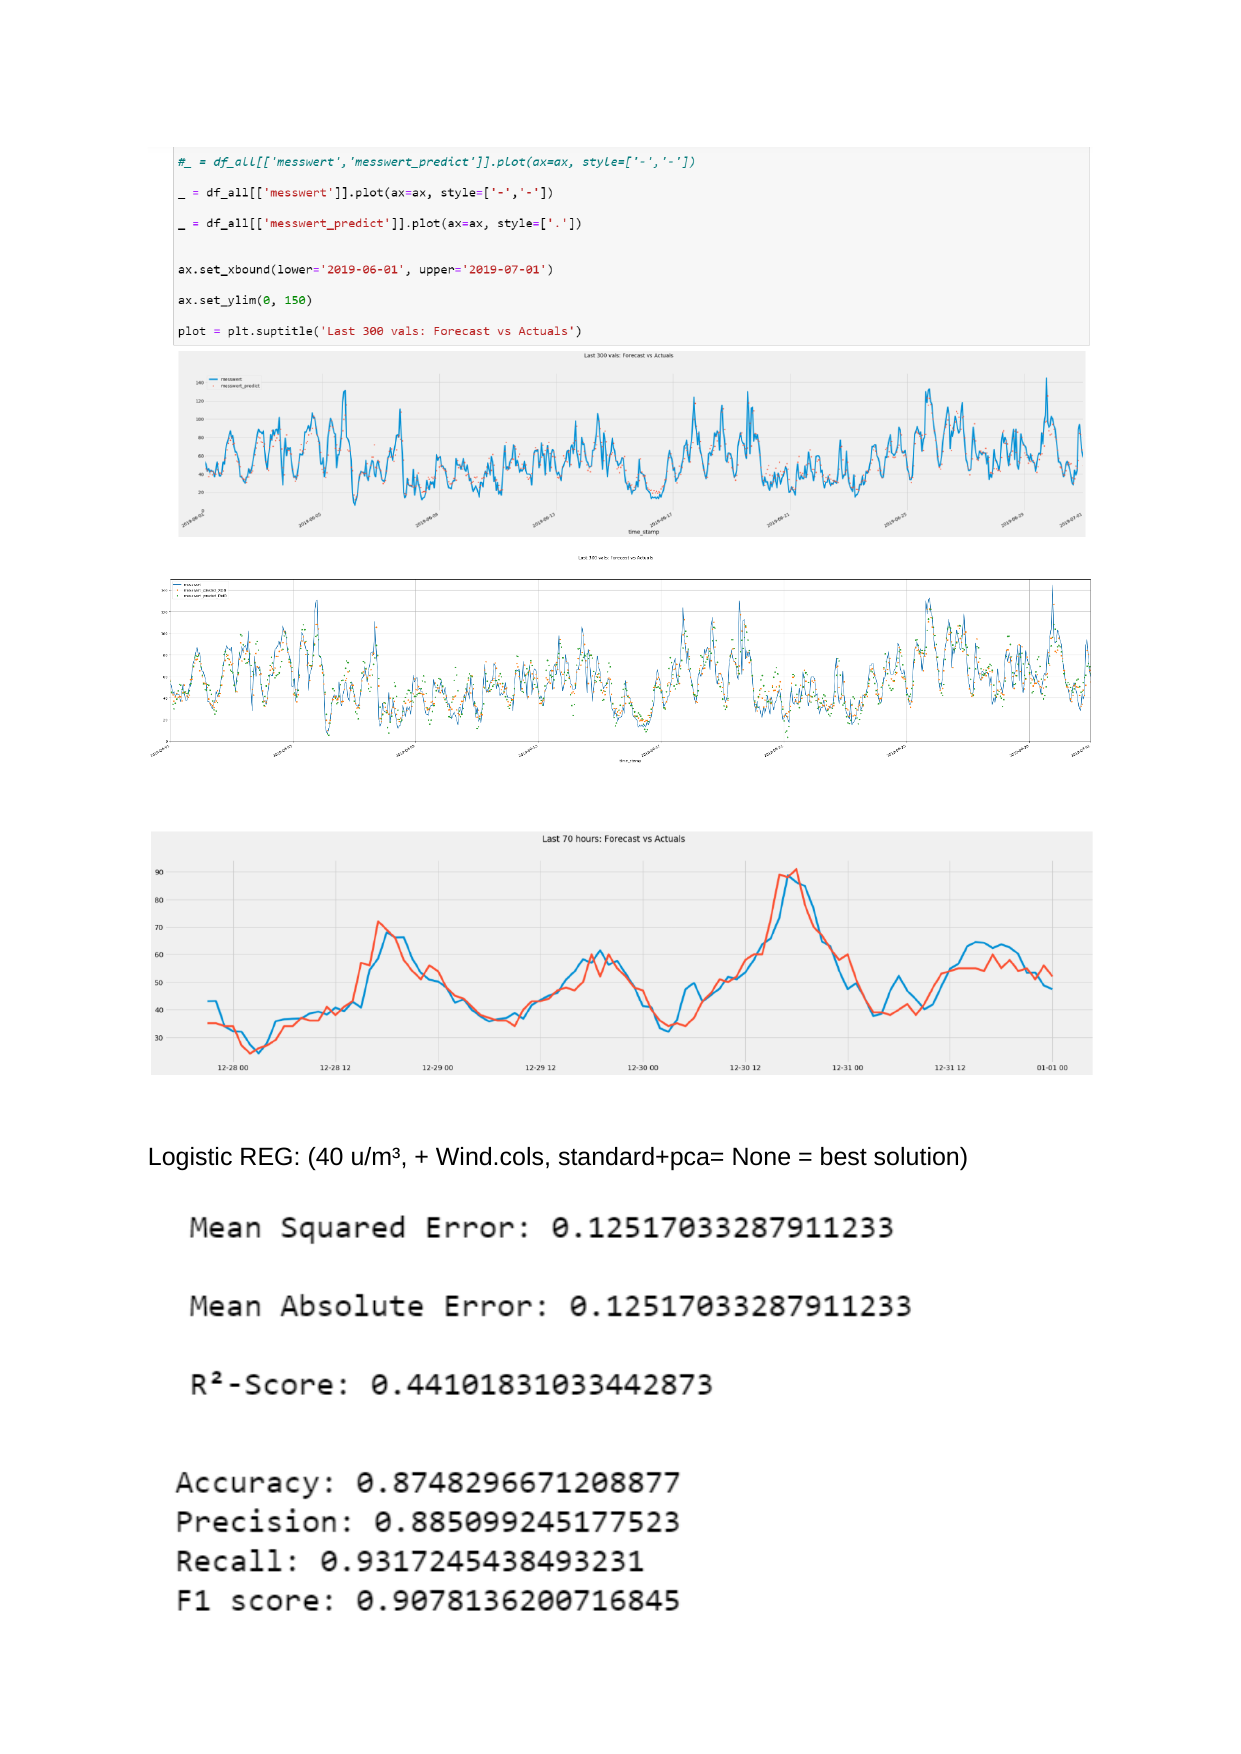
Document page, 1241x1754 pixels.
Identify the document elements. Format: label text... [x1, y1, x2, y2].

picture [147, 553, 1093, 765]
picture [147, 1187, 947, 1636]
text Logistic REG: (40 u/m³, + Wind.cols, standard+pca= None = best solution) [148, 1142, 1093, 1170]
picture [147, 827, 1093, 1080]
picture [147, 147, 1093, 537]
